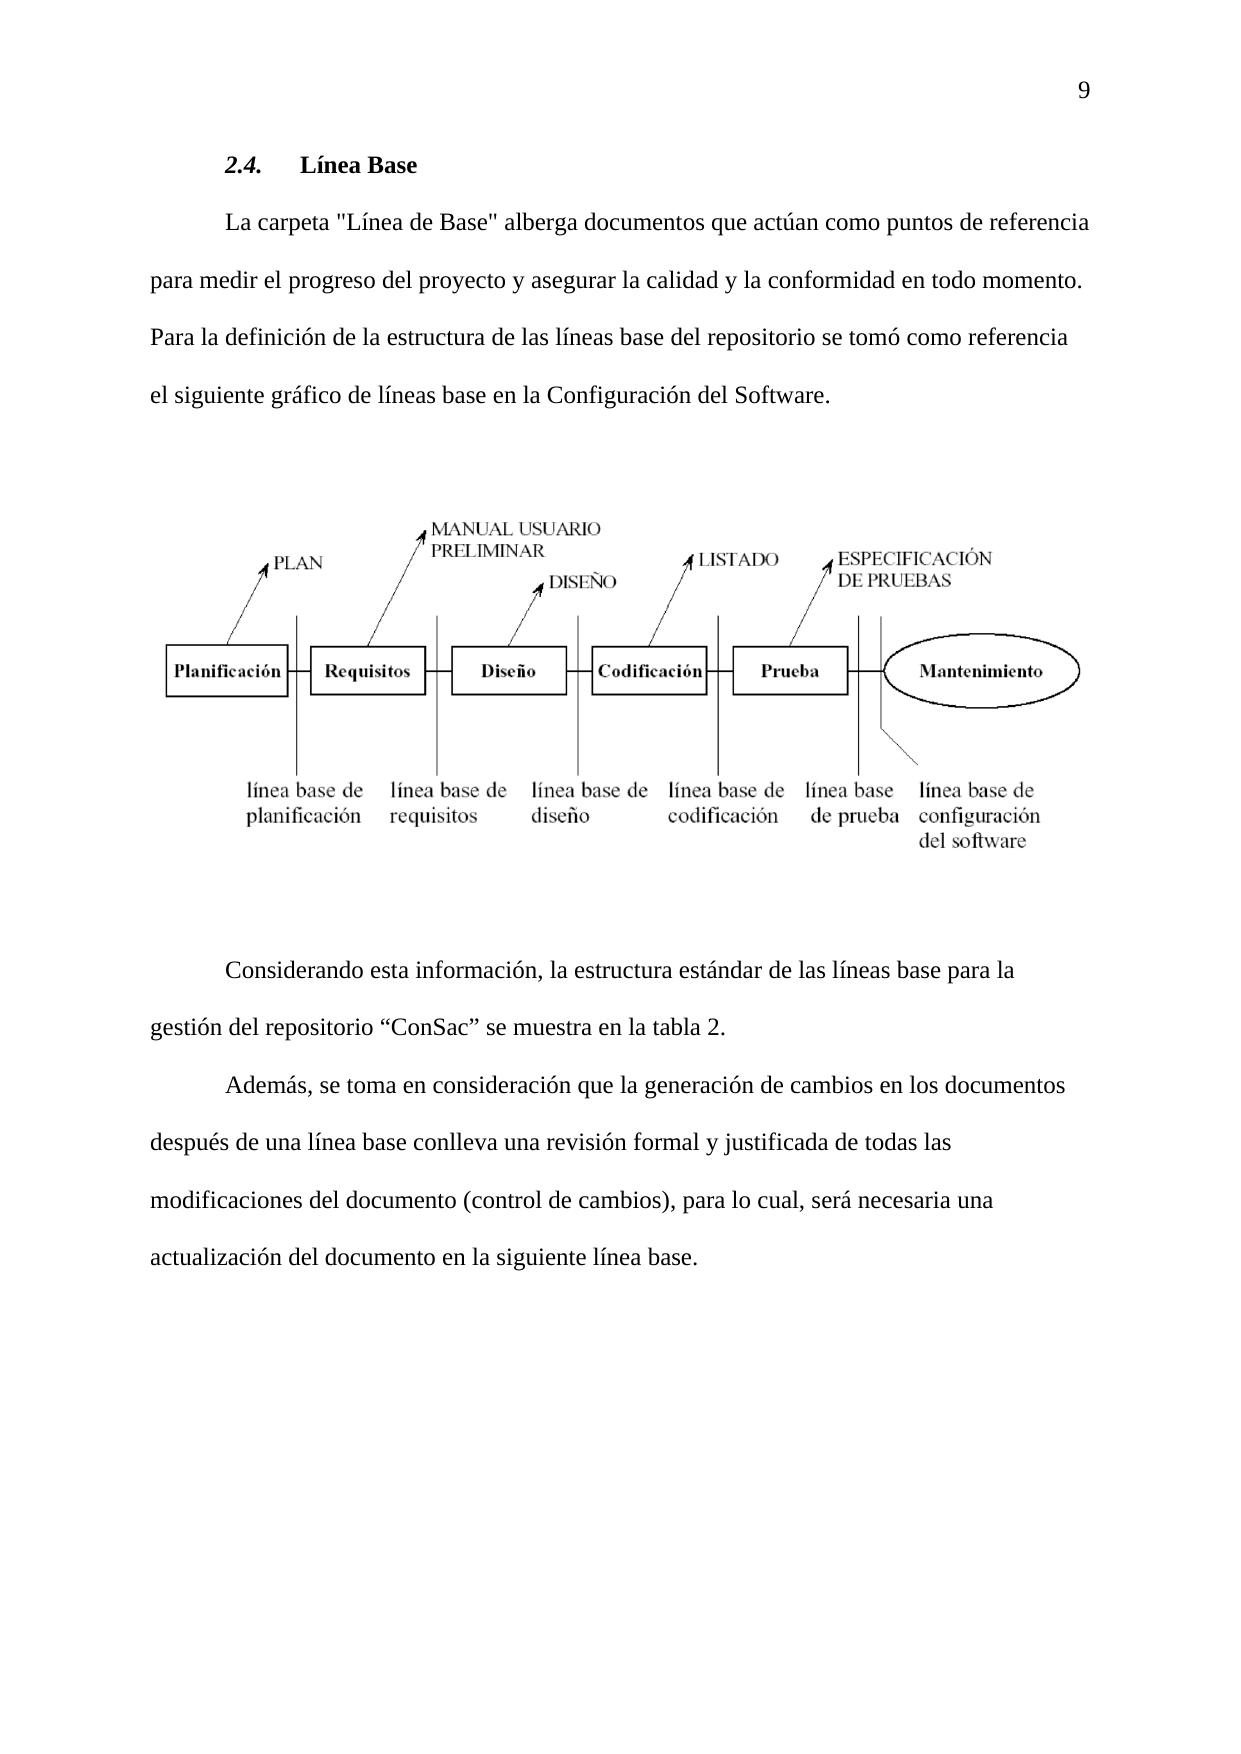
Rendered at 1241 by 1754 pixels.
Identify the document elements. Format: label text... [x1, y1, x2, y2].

text Además, se toma en consideración que la generación de cambios en los documentos después de una línea base conlleva una revisión formal y justificada de todas las modificaciones del documento (control de cambios), para lo cual, será necesaria una actualización del documento en la siguiente línea base. [150, 1070, 1090, 1271]
picture [150, 495, 1090, 869]
subtitle Línea Base [262, 150, 1090, 179]
text La carpeta "Línea de Base" alberga documentos que actúan como puntos de referencia para medir el progreso del proyecto y asegurar la calidad y la conformidad en todo momento. Para la definición de la estructura de las líneas base del repositorio se tomó como referencia el siguiente gráfico de líneas base en la Configuración del Software. [150, 207, 1090, 409]
text Considerando esta información, la estructura estándar de las líneas base para la gestión del repositorio “ConSac” se muestra en la tabla 2. [150, 955, 1090, 1041]
